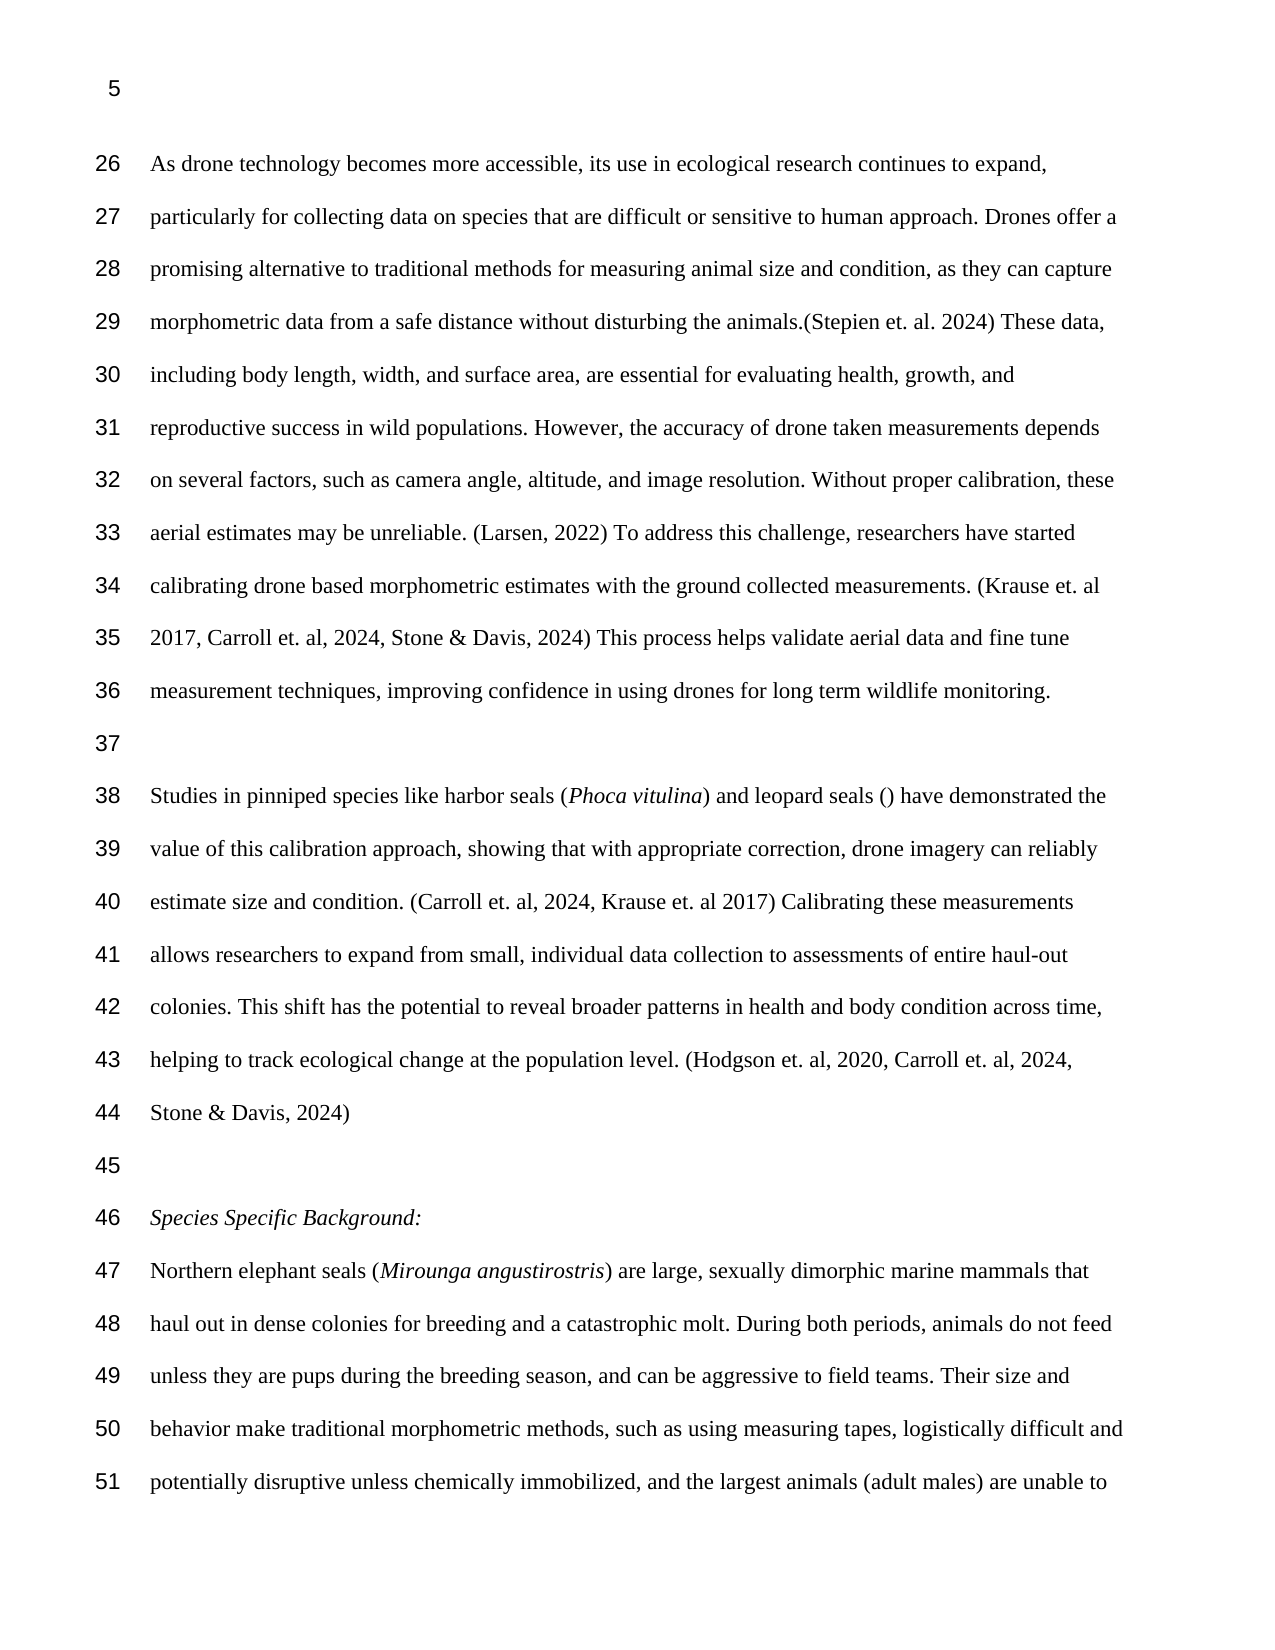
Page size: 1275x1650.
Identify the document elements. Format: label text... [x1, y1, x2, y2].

text Studies in pinniped species like harbor seals (Phoca vitulina) and leopard seals () have demonstrated the value of this calibration approach, showing that with appropriate correction, drone imagery can reliably estimate size and condition. (Carroll et. al, 2024, Krause et. al 2017) Calibrating these measurements allows researchers to expand from small, individual data collection to assessments of entire haul-out colonies. This shift has the potential to reveal broader patterns in health and body condition across time, helping to track ecological change at the population level. (Hodgson et. al, 2020, Carroll et. al, 2024, Stone & Davis, 2024) [150, 782, 1125, 1125]
text Species Specific Background: [150, 1204, 1125, 1231]
text As drone technology becomes more accessible, its use in ecological research continues to expand, particularly for collecting data on species that are difficult or sensitive to human approach. Drones offer a promising alternative to traditional methods for measuring animal size and condition, as they can capture morphometric data from a safe distance without disturbing the animals.(Stepien et. al. 2024) These data, including body length, width, and surface area, are essential for evaluating health, growth, and reproductive success in wild populations. However, the accuracy of drone taken measurements depends on several factors, such as camera angle, altitude, and image resolution. Without proper calibration, these aerial estimates may be unreliable. (Larsen, 2022) To address this challenge, researchers have started calibrating drone based morphometric estimates with the ground collected measurements. (Krause et. al 2017, Carroll et. al, 2024, Stone & Davis, 2024) This process helps validate aerial data and fine tune measurement techniques, improving confidence in using drones for long term wildlife monitoring. [150, 150, 1125, 703]
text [150, 1257, 1125, 1494]
